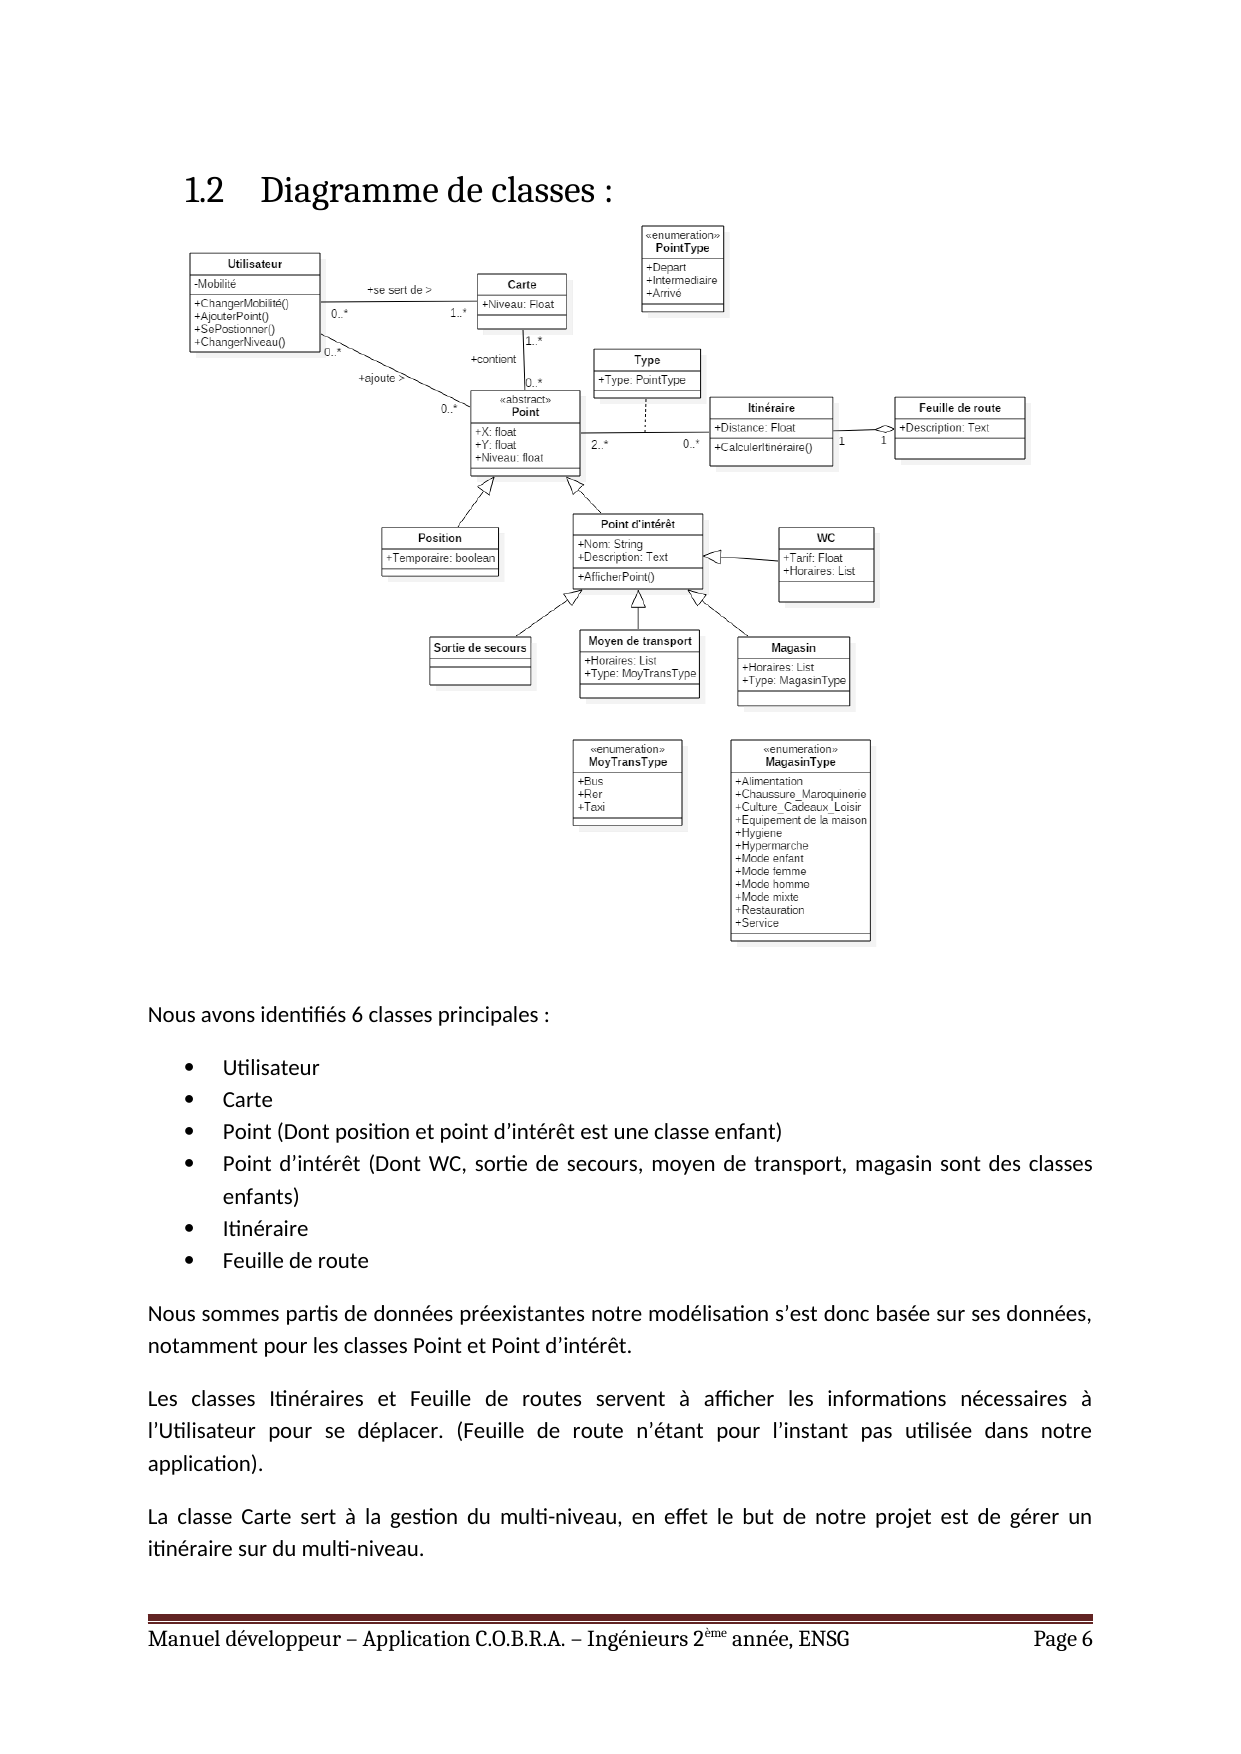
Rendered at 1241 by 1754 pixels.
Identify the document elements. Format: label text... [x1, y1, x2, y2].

text Les classes Itinéraires et Feuille de routes servent à afficher les informations nécessaires à l’Utilisateur pour se déplacer. (Feuille de route n’étant pour l’instant pas utilisée dans notre application). [148, 1384, 1093, 1477]
subtitle Diagramme de classes : [185, 168, 1093, 212]
list Point d’intérêt (Dont WC, sortie de secours, moyen de transport, magasin sont des classes enfants) [185, 1149, 1093, 1210]
list Carte [185, 1085, 1093, 1113]
list Itinéraire [185, 1214, 1093, 1242]
list Utilisateur [185, 1053, 1093, 1081]
text Nous avons identifiés 6 classes principales : [148, 1000, 1093, 1028]
list Feuille de route [185, 1246, 1093, 1274]
text La classe Carte sert à la gestion du multi-niveau, en effet le but de notre projet est de gérer un itinéraire sur du multi-niveau. [148, 1502, 1093, 1562]
text Nous sommes partis de données préexistantes notre modélisation s’est donc basée sur ses données, notamment pour les classes Point et Point d’intérêt. [148, 1299, 1093, 1359]
list Point (Dont position et point d’intérêt est une classe enfant) [185, 1117, 1093, 1145]
picture [181, 218, 1059, 975]
